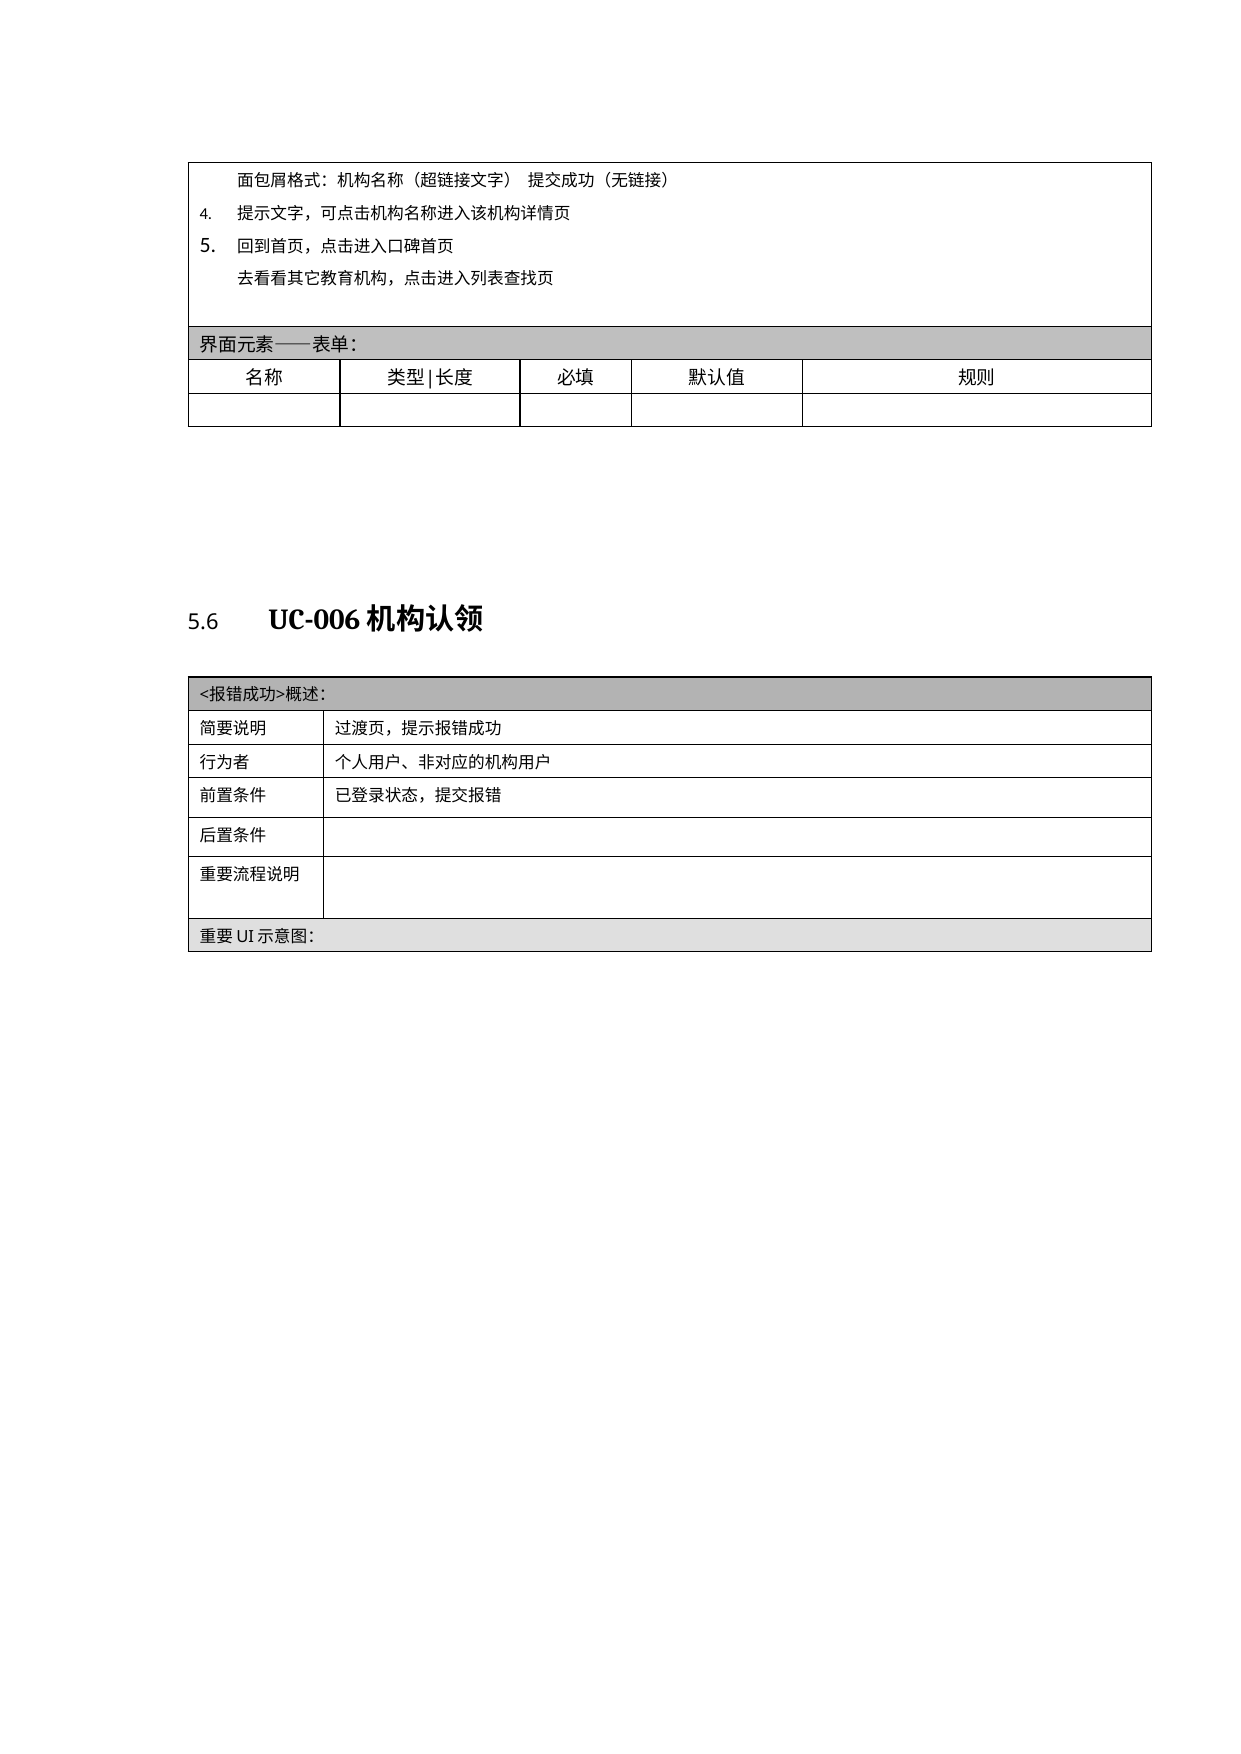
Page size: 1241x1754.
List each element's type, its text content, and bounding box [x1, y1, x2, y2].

table_cell 重要UI示意图： [189, 919, 1151, 951]
table_cell [189, 394, 339, 426]
table_cell [324, 818, 1151, 856]
table_cell 过渡页，提示报错成功 [324, 711, 1151, 743]
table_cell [189, 163, 1151, 326]
table_cell [324, 857, 1151, 917]
table_cell 必填 [521, 360, 631, 393]
table_cell 规则 [803, 360, 1151, 393]
table_cell [341, 394, 519, 426]
table_cell 默认值 [632, 360, 802, 393]
table_cell 行为者 [189, 745, 323, 777]
table_cell [803, 394, 1151, 426]
table_cell 个人用户、非对应的机构用户 [324, 745, 1151, 777]
table_cell 已登录状态，提交报错 [324, 778, 1151, 817]
table_cell 名称 [189, 360, 339, 393]
table_cell 前置条件 [189, 778, 323, 817]
table_cell [521, 394, 631, 426]
table_cell 重要流程说明 [189, 857, 323, 917]
table_cell 简要说明 [189, 711, 323, 743]
table_cell [632, 394, 802, 426]
table_header <报错成功>概述： [189, 678, 1151, 710]
table_cell 类型|长度 [341, 360, 519, 393]
table_cell 界面元素——表单： [189, 327, 1151, 359]
subtitle UC-006 机构认领 [187, 584, 1053, 649]
table_cell 后置条件 [189, 818, 323, 856]
